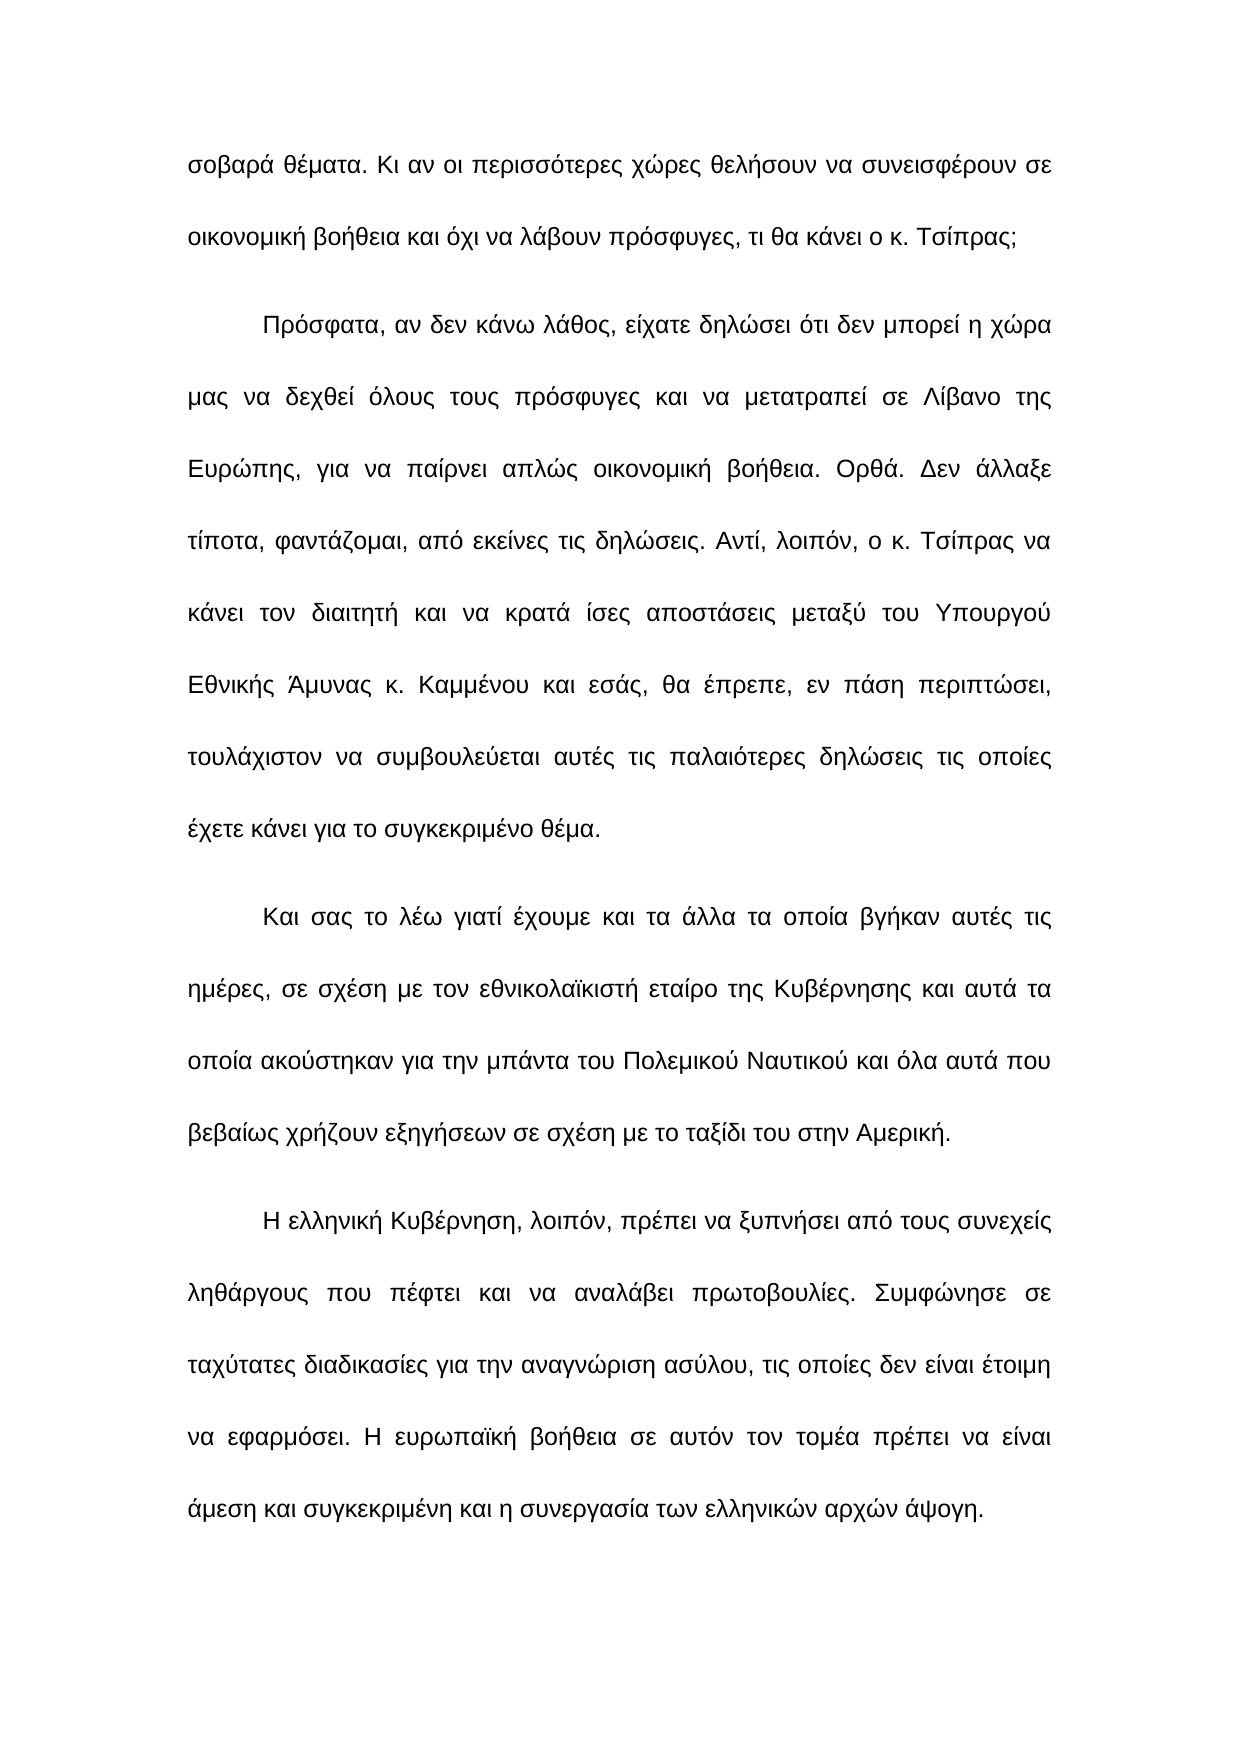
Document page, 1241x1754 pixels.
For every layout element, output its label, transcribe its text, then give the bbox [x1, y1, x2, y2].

text Πρόσφατα, αν δεν κάνω λάθος, είχατε δηλώσει ότι δεν μπορεί η χώρα μας να δεχθεί όλους τους πρόσφυγες και να μετατραπεί σε Λίβανο της Ευρώπης, για να παίρνει απλώς οικονομική βοήθεια. Ορθά. Δεν άλλαξε τίποτα, φαντάζομαι, από εκείνες τις δηλώσεις. Αντί, λοιπόν, ο κ. Τσίπρας να κάνει τον διαιτητή και να κρατά ίσες αποστάσεις μεταξύ του Υπουργού Εθνικής Άμυνας κ. Καμμένου και εσάς, θα έπρεπε, εν πάση περιπτώσει, τουλάχιστον να συμβουλεύεται αυτές τις παλαιότερες δηλώσεις τις οποίες έχετε κάνει για το συγκεκριμένο θέμα. [187, 310, 1053, 842]
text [187, 150, 1053, 251]
text Και σας το λέω γιατί έχουμε και τα άλλα τα οποία βγήκαν αυτές τις ημέρες, σε σχέση με τον εθνικολαϊκιστή εταίρο της Κυβέρνησης και αυτά τα οποία ακούστηκαν για την μπάντα του Πολεμικού Ναυτικού και όλα αυτά που βεβαίως χρήζουν εξηγήσεων σε σχέση με το ταξίδι του στην Αμερική. [187, 902, 1053, 1146]
text Η ελληνική Κυβέρνηση, λοιπόν, πρέπει να ξυπνήσει από τους συνεχείς ληθάργους που πέφτει και να αναλάβει πρωτοβουλίες. Συμφώνησε σε ταχύτατες διαδικασίες για την αναγνώριση ασύλου, τις οποίες δεν είναι έτοιμη να εφαρμόσει. Η ευρωπαϊκή βοήθεια σε αυτόν τον τομέα πρέπει να είναι άμεση και συγκεκριμένη και η συνεργασία των ελληνικών αρχών άψογη. [187, 1206, 1053, 1522]
